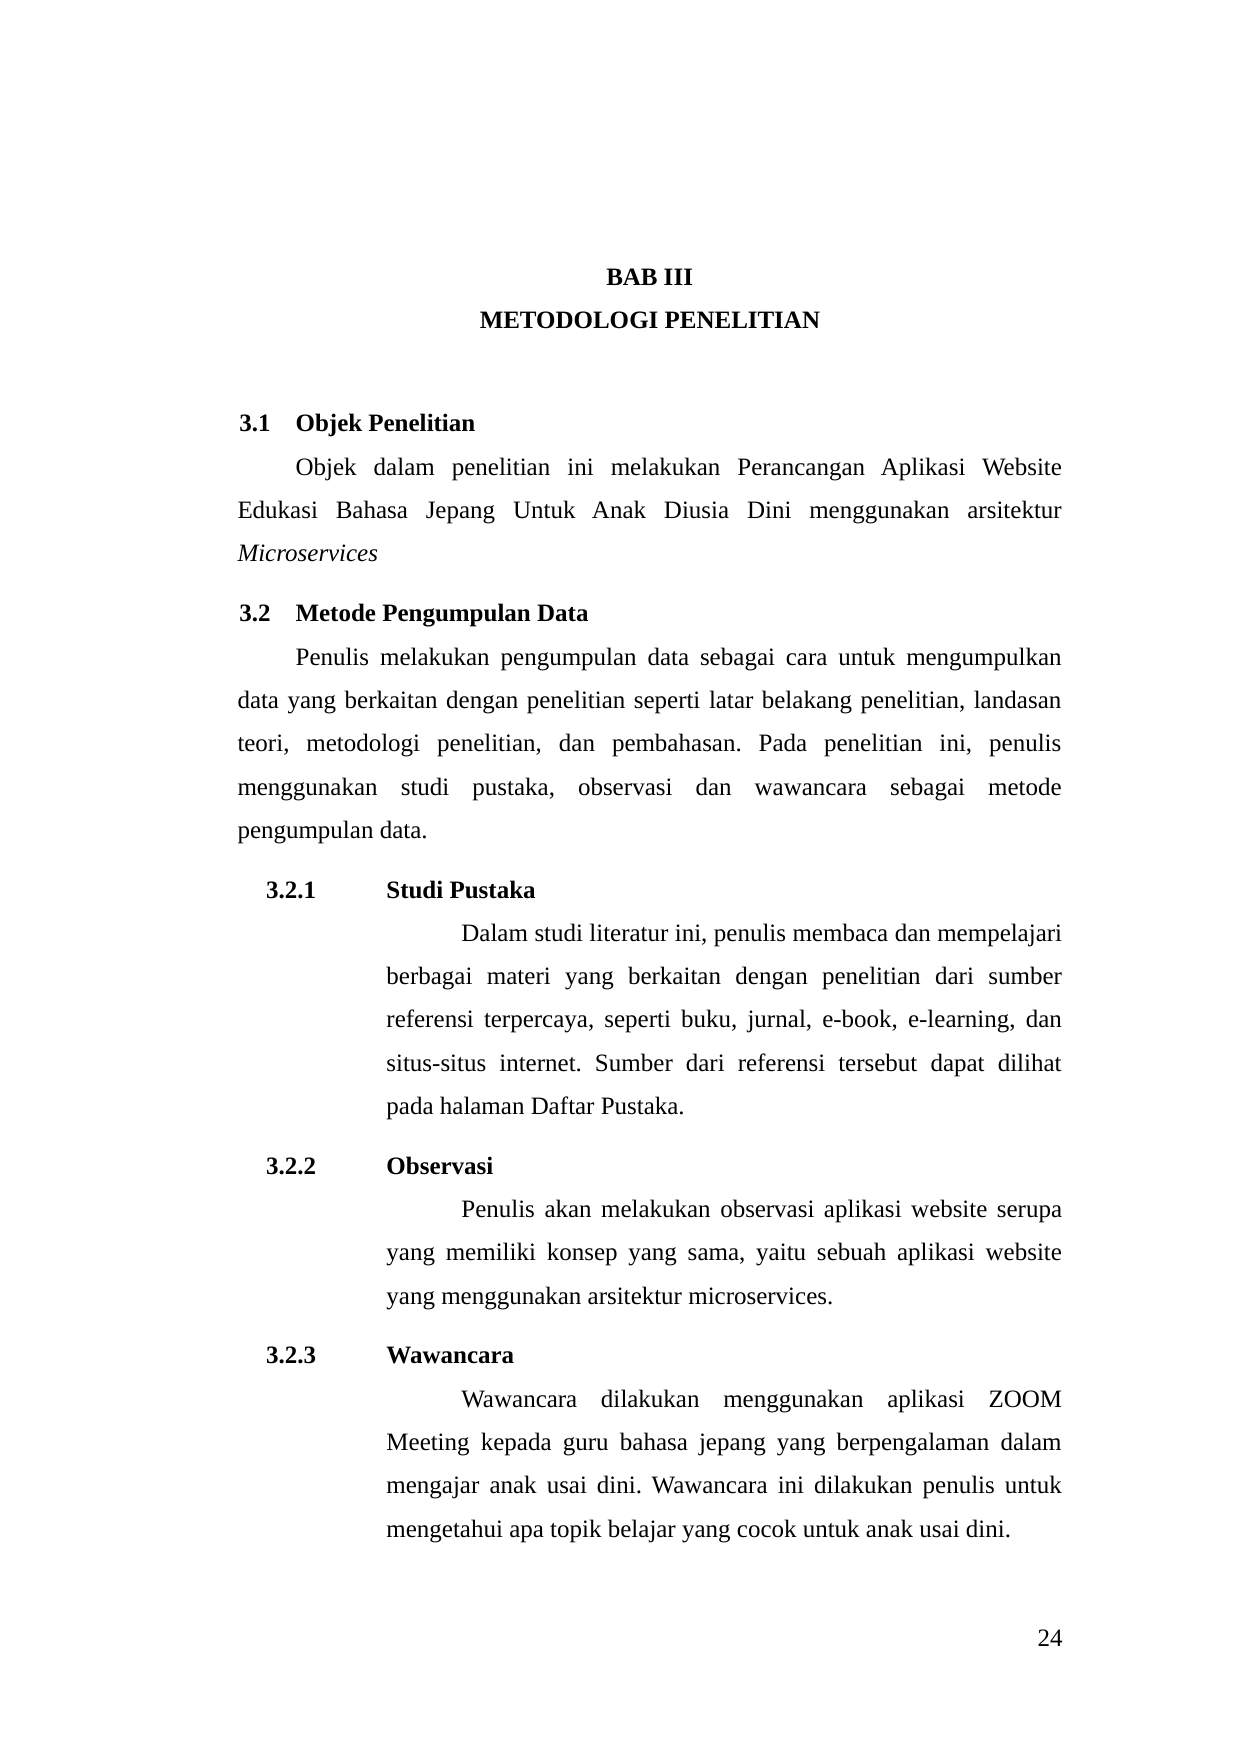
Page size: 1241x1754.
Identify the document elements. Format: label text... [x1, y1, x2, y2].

subtitle Wawancara [266, 1341, 1062, 1369]
text Objek dalam penelitian ini melakukan Perancangan Aplikasi Website Edukasi Bahasa Jepang Untuk Anak Diusia Dini menggunakan arsitektur Microservices [237, 452, 1062, 567]
subtitle Objek Penelitian [239, 408, 1062, 437]
subtitle Studi Pustaka [266, 875, 1062, 903]
text Wawancara dilakukan menggunakan aplikasi ZOOM Meeting kepada guru bahasa jepang yang berpengalaman dalam mengajar anak usai dini. Wawancara ini dilakukan penulis untuk mengetahui apa topik belajar yang cocok untuk anak usai dini. [386, 1384, 1062, 1542]
text Penulis akan melakukan observasi aplikasi website serupa yang memiliki konsep yang sama, yaitu sebuah aplikasi website yang menggunakan arsitektur microservices. [386, 1194, 1062, 1309]
subtitle BAB III METODOLOGI PENELITIAN [236, 262, 1062, 334]
subtitle Observasi [266, 1151, 1062, 1180]
text Penulis melakukan pengumpulan data sebagai cara untuk mengumpulkan data yang berkaitan dengan penelitian seperti latar belakang penelitian, landasan teori, metodologi penelitian, dan pembahasan. Pada penelitian ini, penulis menggunakan studi pustaka, observasi dan wawancara sebagai metode pengumpulan data. [237, 642, 1062, 844]
text Dalam studi literatur ini, penulis membaca dan mempelajari berbagai materi yang berkaitan dengan penelitian dari sumber referensi terpercaya, seperti buku, jurnal, e-book, e-learning, dan situs-situs internet. Sumber dari referensi tersebut dapat dilihat pada halaman Daftar Pustaka. [386, 918, 1062, 1120]
subtitle Metode Pengumpulan Data [239, 598, 1062, 627]
